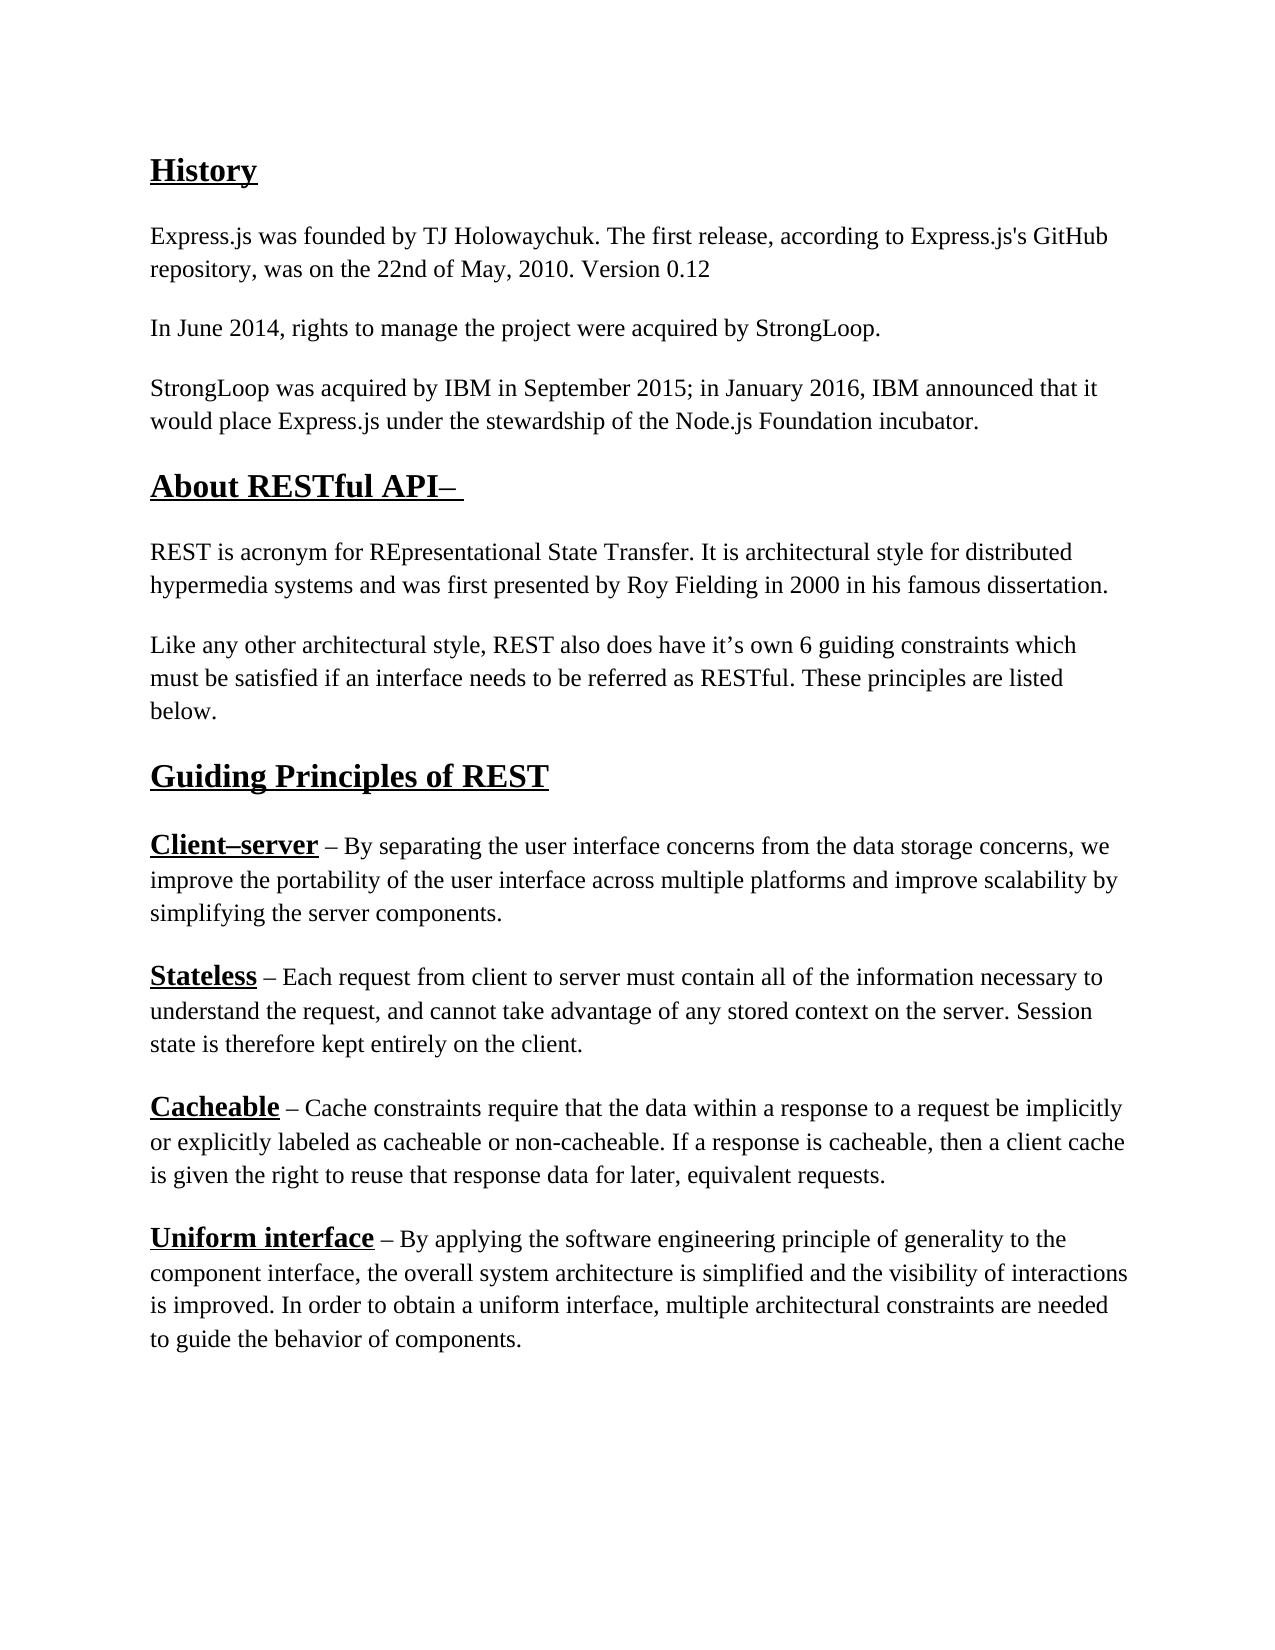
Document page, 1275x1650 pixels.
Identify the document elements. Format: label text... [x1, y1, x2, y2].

text REST is acronym for REpresentational State Transfer. It is architectural style for distributed hypermedia systems and was first presented by Roy Fielding in 2000 in his famous dissertation. [150, 537, 1131, 599]
text Cacheable – Cache constraints require that the data within a response to a request be implicitly or explicitly labeled as cacheable or non-cacheable. If a response is cacheable, then a client cache is given the right to reuse that response data for later, equivalent requests. [150, 1089, 1131, 1188]
text About RESTful API– [150, 466, 1131, 504]
text Guiding Principles of REST [150, 756, 1131, 794]
text Stateless – Each request from client to server must contain all of the information necessary to understand the request, and cannot take advantage of any stored context on the server. Session state is therefore kept entirely on the client. [150, 958, 1131, 1058]
text Express.js was founded by TJ Holowaychuk. The first release, according to Express.js's GitHub repository, was on the 22nd of May, 2010. Version 0.12 [150, 221, 1131, 282]
text Client–server – By separating the user interface concerns from the data storage concerns, we improve the portability of the user interface across multiple platforms and improve scalability by simplifying the server components. [150, 827, 1131, 927]
text History [150, 150, 1131, 188]
text StrongLoop was acquired by IBM in September 2015; in January 2016, IBM announced that it would place Express.js under the stewardship of the Node.js Foundation incubator. [150, 373, 1131, 435]
text Uniform interface – By applying the software engineering principle of generality to the component interface, the overall system architecture is simplified and the visibility of interactions is improved. In order to obtain a uniform interface, multiple architectural constraints are needed to guide the behavior of components. [150, 1220, 1131, 1352]
text In June 2014, rights to manage the project were acquired by StrongLoop. [150, 313, 1131, 342]
text Like any other architectural style, REST also does have it’s own 6 guiding constraints which must be satisfied if an interface needs to be referred as RESTful. These principles are listed below. [150, 630, 1131, 725]
